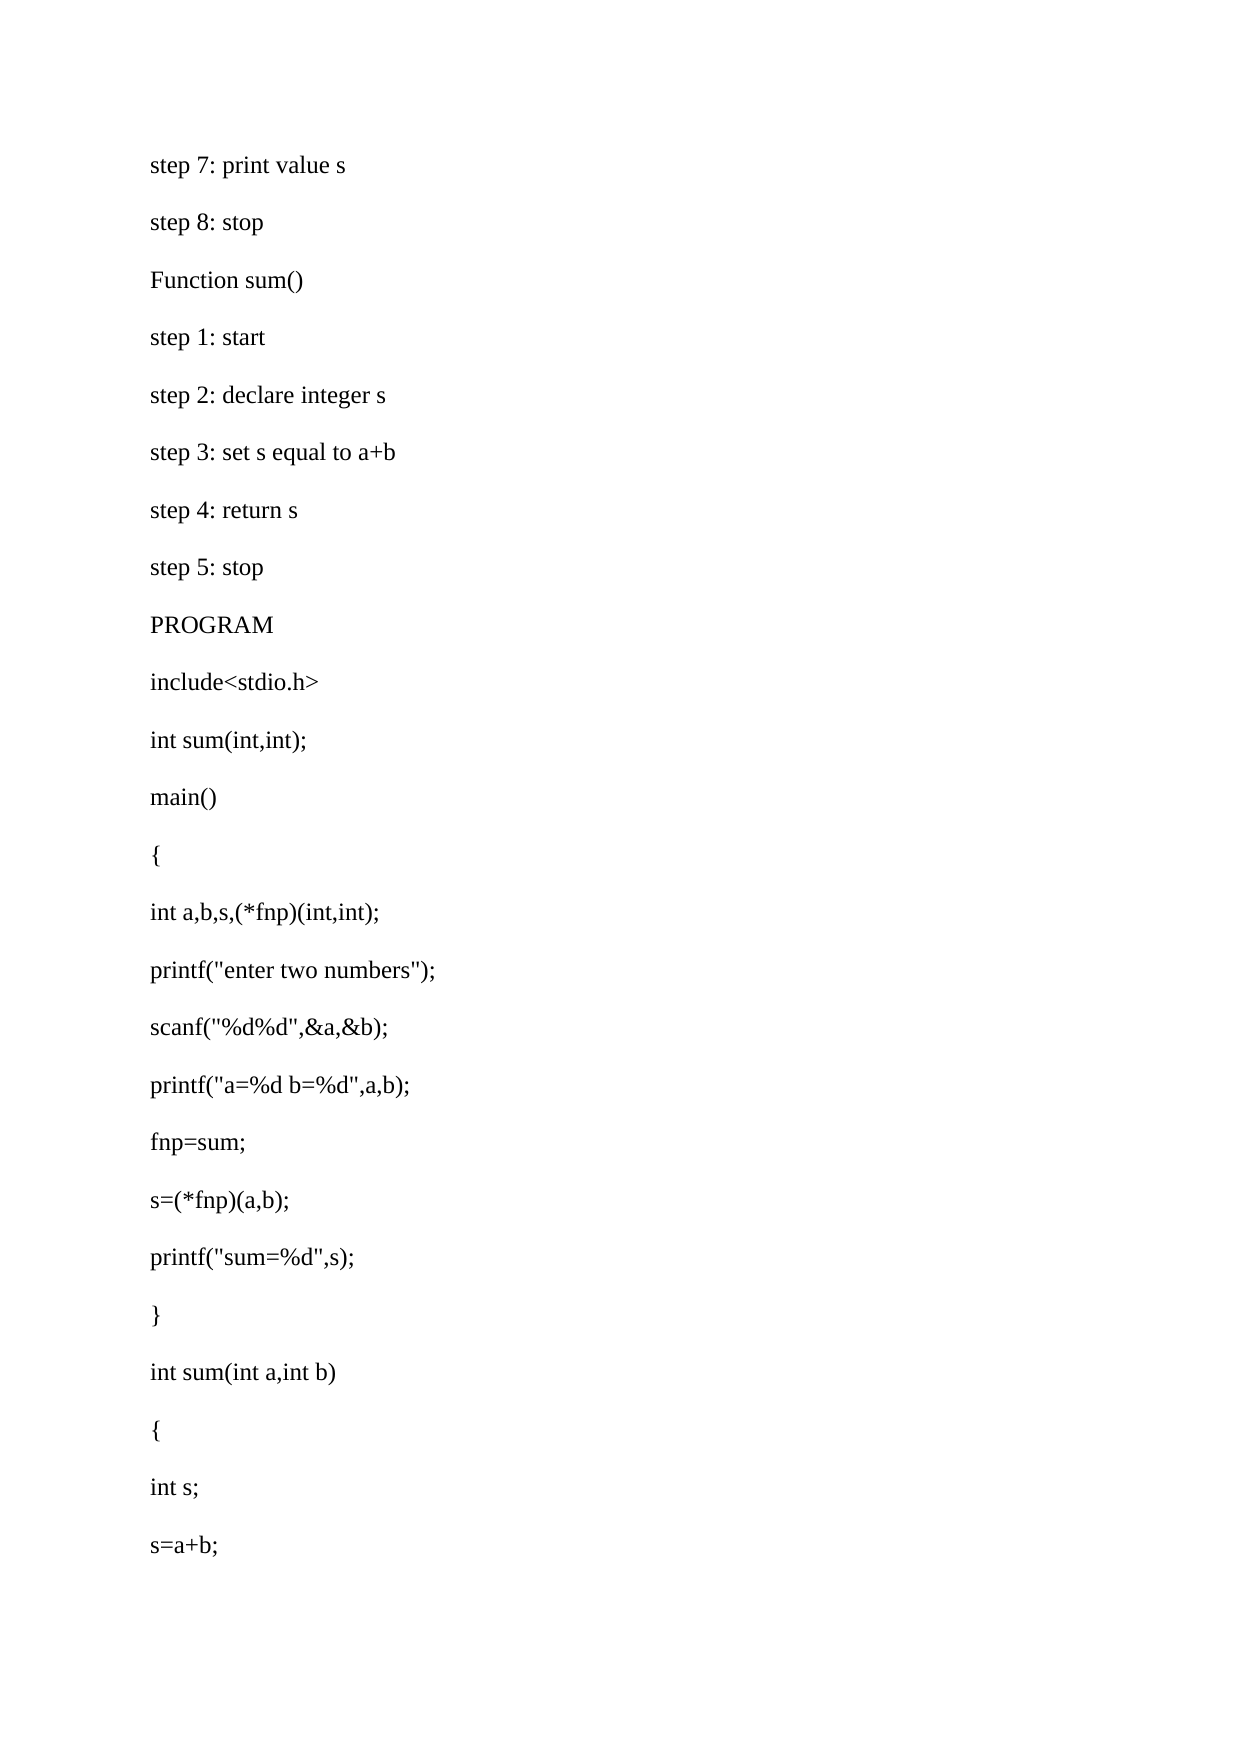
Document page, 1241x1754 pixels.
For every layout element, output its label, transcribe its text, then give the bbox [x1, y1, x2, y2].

text s=a+b; [150, 1530, 1090, 1559]
text fnp=sum; [150, 1127, 1090, 1156]
text s=(*fnp)(a,b); [150, 1185, 1090, 1214]
text printf("enter two numbers"); [150, 955, 1090, 984]
text } [150, 1300, 1090, 1329]
text printf("sum=%d",s); [150, 1242, 1090, 1271]
text step 5: stop [150, 552, 1090, 581]
text step 2: declare integer s [150, 380, 1090, 409]
text PROGRAM [150, 610, 1090, 639]
text main() [150, 782, 1090, 811]
text include<stdio.h> [150, 667, 1090, 696]
text int s; [150, 1472, 1090, 1501]
text int a,b,s,(*fnp)(int,int); [150, 897, 1090, 926]
text int sum(int a,int b) [150, 1357, 1090, 1386]
text step 7: print value s [150, 150, 1090, 179]
text printf("a=%d b=%d",a,b); [150, 1070, 1090, 1099]
text step 1: start [150, 322, 1090, 351]
text Function sum() [150, 265, 1090, 294]
text { [150, 840, 1090, 869]
text int sum(int,int); [150, 725, 1090, 754]
text scanf("%d%d",&a,&b); [150, 1012, 1090, 1041]
text step 3: set s equal to a+b [150, 437, 1090, 466]
text { [150, 1415, 1090, 1444]
text step 4: return s [150, 495, 1090, 524]
text step 8: stop [150, 207, 1090, 236]
